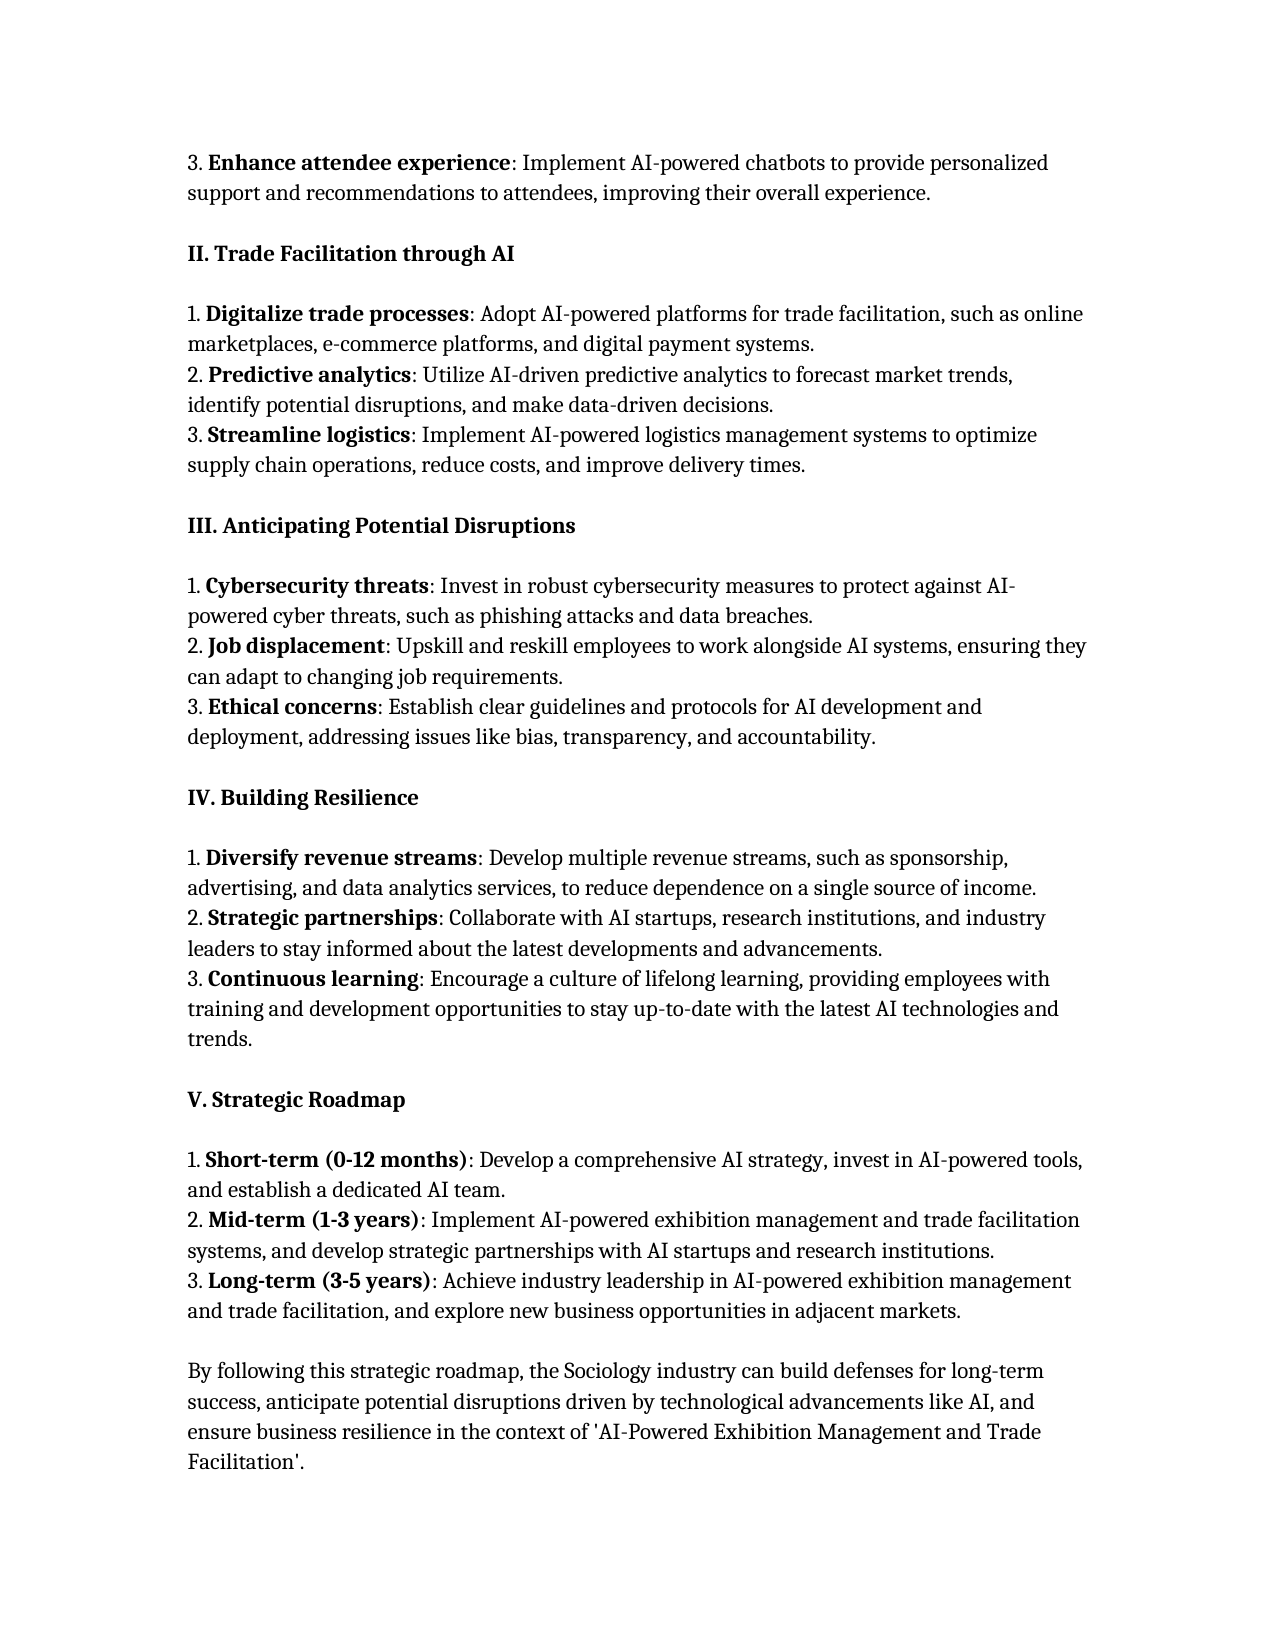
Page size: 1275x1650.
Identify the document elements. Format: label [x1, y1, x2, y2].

text [187, 150, 1087, 1475]
